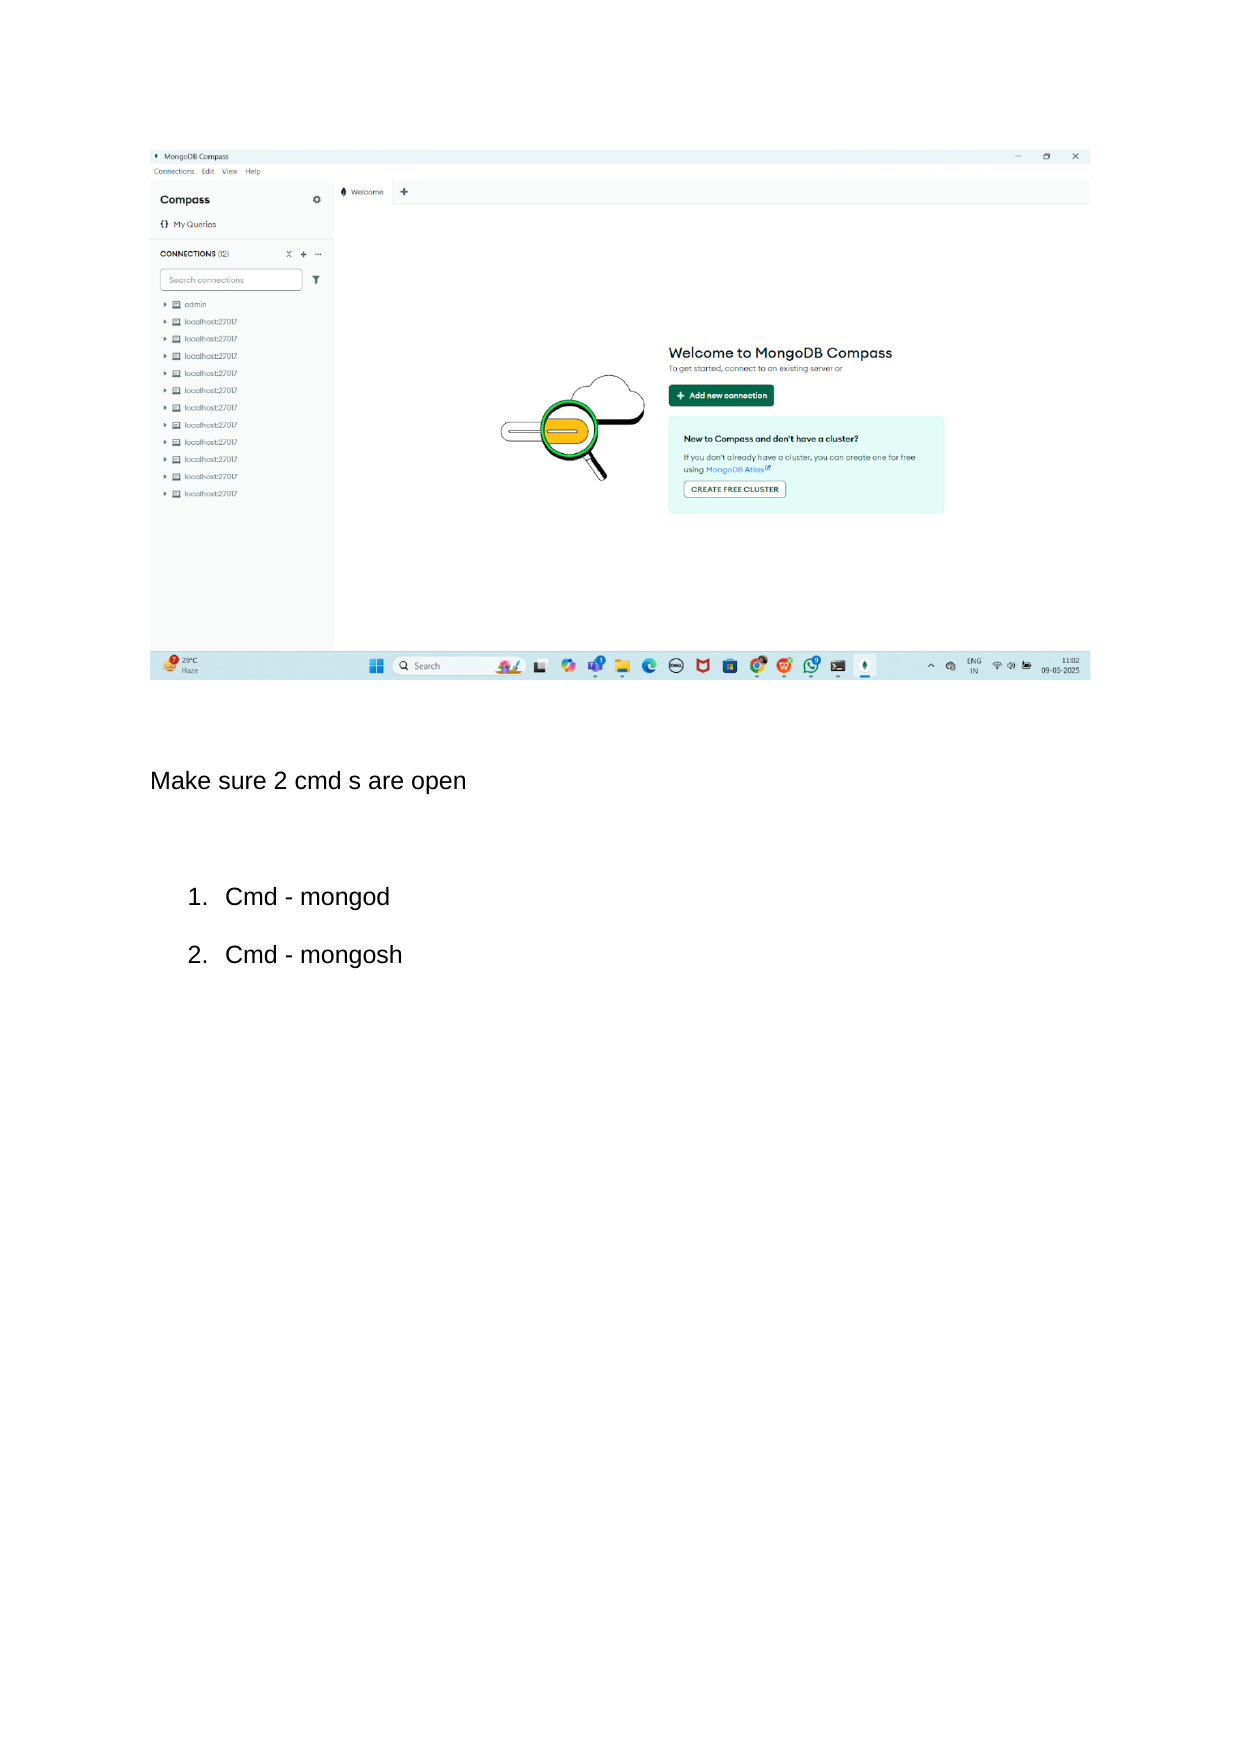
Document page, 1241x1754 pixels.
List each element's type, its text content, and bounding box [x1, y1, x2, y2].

picture [150, 150, 1091, 680]
text Make sure 2 cmd s are open [150, 766, 1090, 795]
list Cmd - mongod [187, 882, 1090, 911]
list Cmd - mongosh [187, 940, 1090, 969]
